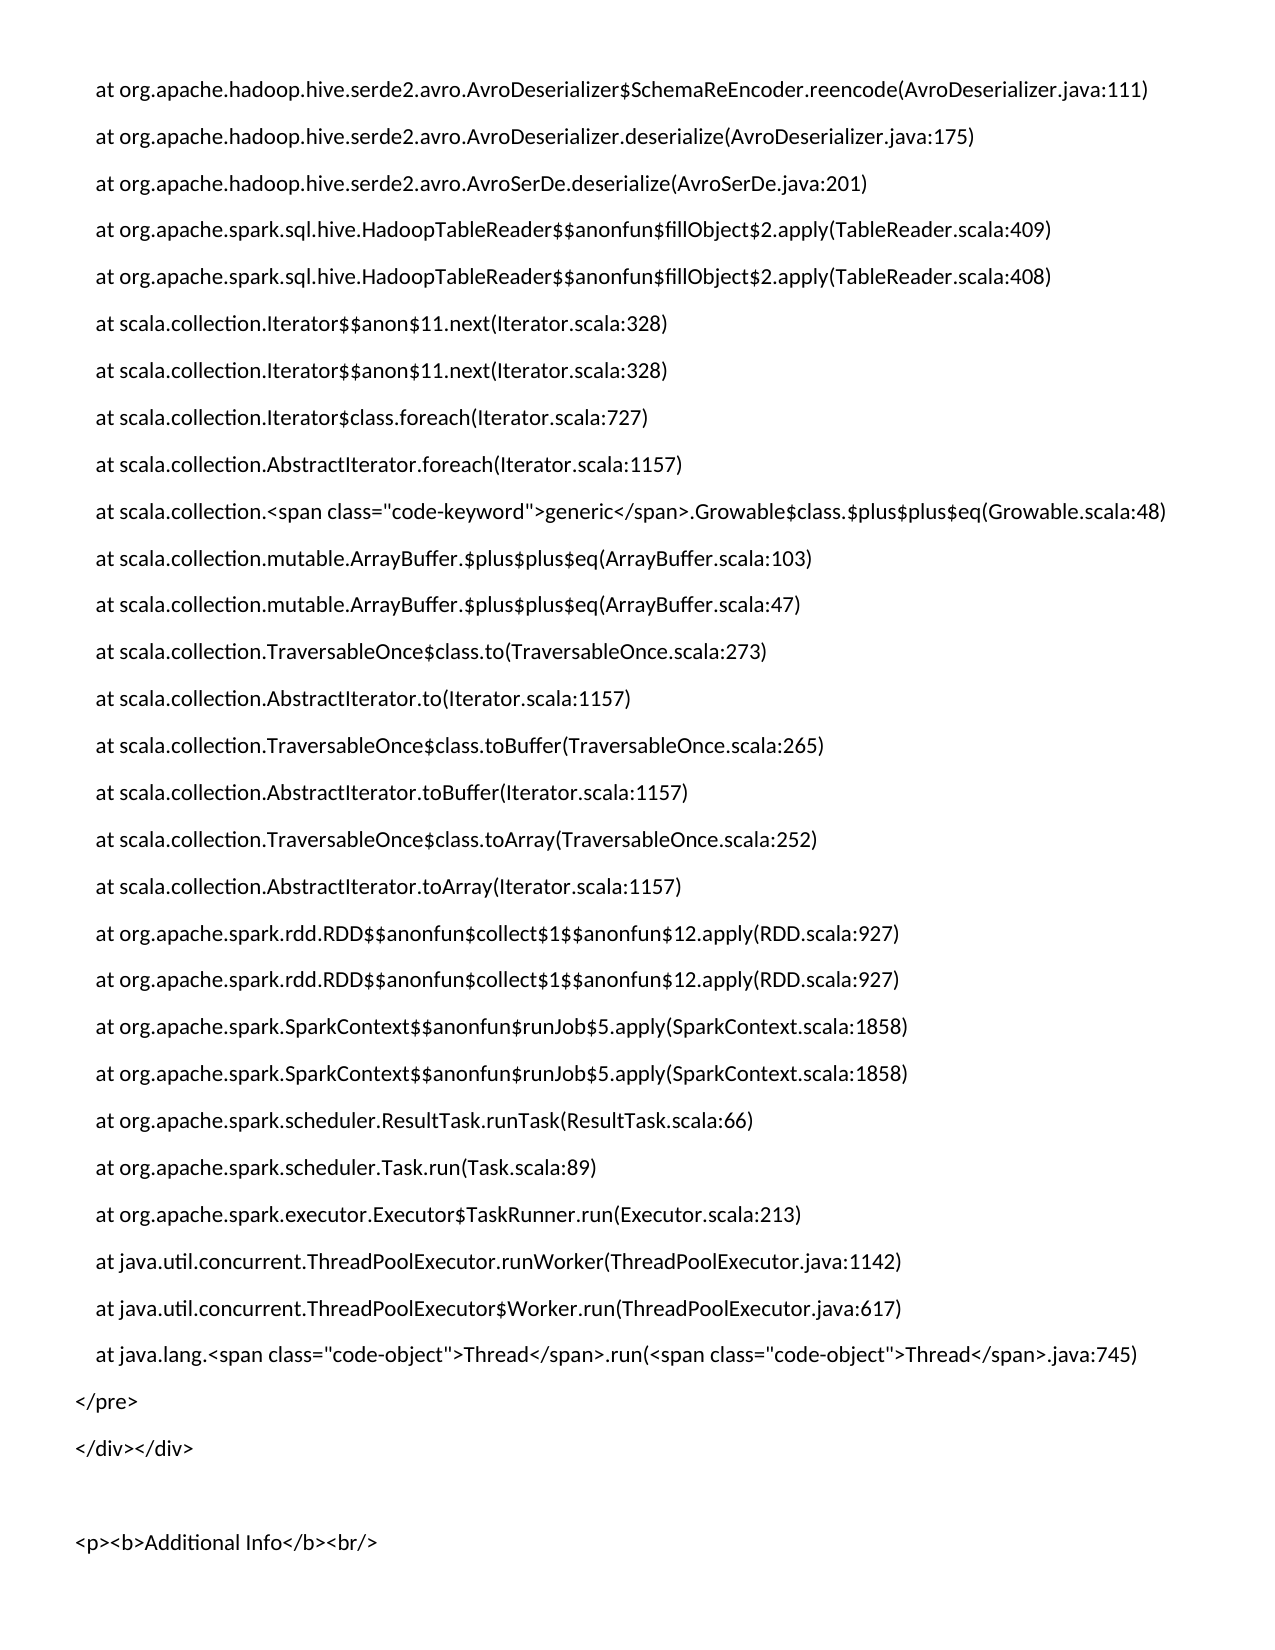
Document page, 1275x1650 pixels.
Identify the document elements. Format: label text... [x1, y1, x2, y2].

text </div></div> [75, 1434, 1200, 1462]
text at java.util.concurrent.ThreadPoolExecutor.runWorker(ThreadPoolExecutor.java:1142) [75, 1247, 1200, 1275]
text at scala.collection.TraversableOnce$class.to(TraversableOnce.scala:273) [75, 637, 1200, 666]
text at org.apache.spark.scheduler.Task.run(Task.scala:89) [75, 1153, 1200, 1181]
text at org.apache.hadoop.hive.serde2.avro.AvroDeserializer$SchemaReEncoder.reencode(AvroDeserializer.java:111) [75, 75, 1200, 103]
text at scala.collection.AbstractIterator.toArray(Iterator.scala:1157) [75, 872, 1200, 900]
text at org.apache.spark.SparkContext$$anonfun$runJob$5.apply(SparkContext.scala:1858) [75, 1059, 1200, 1087]
text at scala.collection.mutable.ArrayBuffer.$plus$plus$eq(ArrayBuffer.scala:103) [75, 544, 1200, 572]
text at scala.collection.AbstractIterator.to(Iterator.scala:1157) [75, 684, 1200, 712]
text at scala.collection.AbstractIterator.toBuffer(Iterator.scala:1157) [75, 778, 1200, 806]
text at scala.collection.Iterator$$anon$11.next(Iterator.scala:328) [75, 309, 1200, 337]
text at scala.collection.<span class="code-keyword">generic</span>.Growable$class.$plus$plus$eq(Growable.scala:48) [75, 497, 1200, 525]
text at org.apache.spark.sql.hive.HadoopTableReader$$anonfun$fillObject$2.apply(TableReader.scala:409) [75, 216, 1200, 244]
text <p><b>Additional Info</b><br/> [75, 1528, 1200, 1556]
text at scala.collection.AbstractIterator.foreach(Iterator.scala:1157) [75, 450, 1200, 478]
text at scala.collection.Iterator$$anon$11.next(Iterator.scala:328) [75, 356, 1200, 384]
text at scala.collection.TraversableOnce$class.toBuffer(TraversableOnce.scala:265) [75, 731, 1200, 759]
text at scala.collection.Iterator$class.foreach(Iterator.scala:727) [75, 403, 1200, 431]
text at org.apache.spark.SparkContext$$anonfun$runJob$5.apply(SparkContext.scala:1858) [75, 1012, 1200, 1041]
text at org.apache.hadoop.hive.serde2.avro.AvroDeserializer.deserialize(AvroDeserializer.java:175) [75, 122, 1200, 150]
text at org.apache.spark.executor.Executor$TaskRunner.run(Executor.scala:213) [75, 1200, 1200, 1228]
text at scala.collection.mutable.ArrayBuffer.$plus$plus$eq(ArrayBuffer.scala:47) [75, 591, 1200, 619]
text at java.lang.<span class="code-object">Thread</span>.run(<span class="code-object">Thread</span>.java:745) [75, 1341, 1200, 1369]
text at org.apache.hadoop.hive.serde2.avro.AvroSerDe.deserialize(AvroSerDe.java:201) [75, 169, 1200, 197]
text at org.apache.spark.rdd.RDD$$anonfun$collect$1$$anonfun$12.apply(RDD.scala:927) [75, 919, 1200, 947]
text at org.apache.spark.rdd.RDD$$anonfun$collect$1$$anonfun$12.apply(RDD.scala:927) [75, 966, 1200, 994]
text at org.apache.spark.scheduler.ResultTask.runTask(ResultTask.scala:66) [75, 1106, 1200, 1134]
text at org.apache.spark.sql.hive.HadoopTableReader$$anonfun$fillObject$2.apply(TableReader.scala:408) [75, 262, 1200, 291]
text </pre> [75, 1387, 1200, 1416]
text at scala.collection.TraversableOnce$class.toArray(TraversableOnce.scala:252) [75, 825, 1200, 853]
text at java.util.concurrent.ThreadPoolExecutor$Worker.run(ThreadPoolExecutor.java:617) [75, 1294, 1200, 1322]
